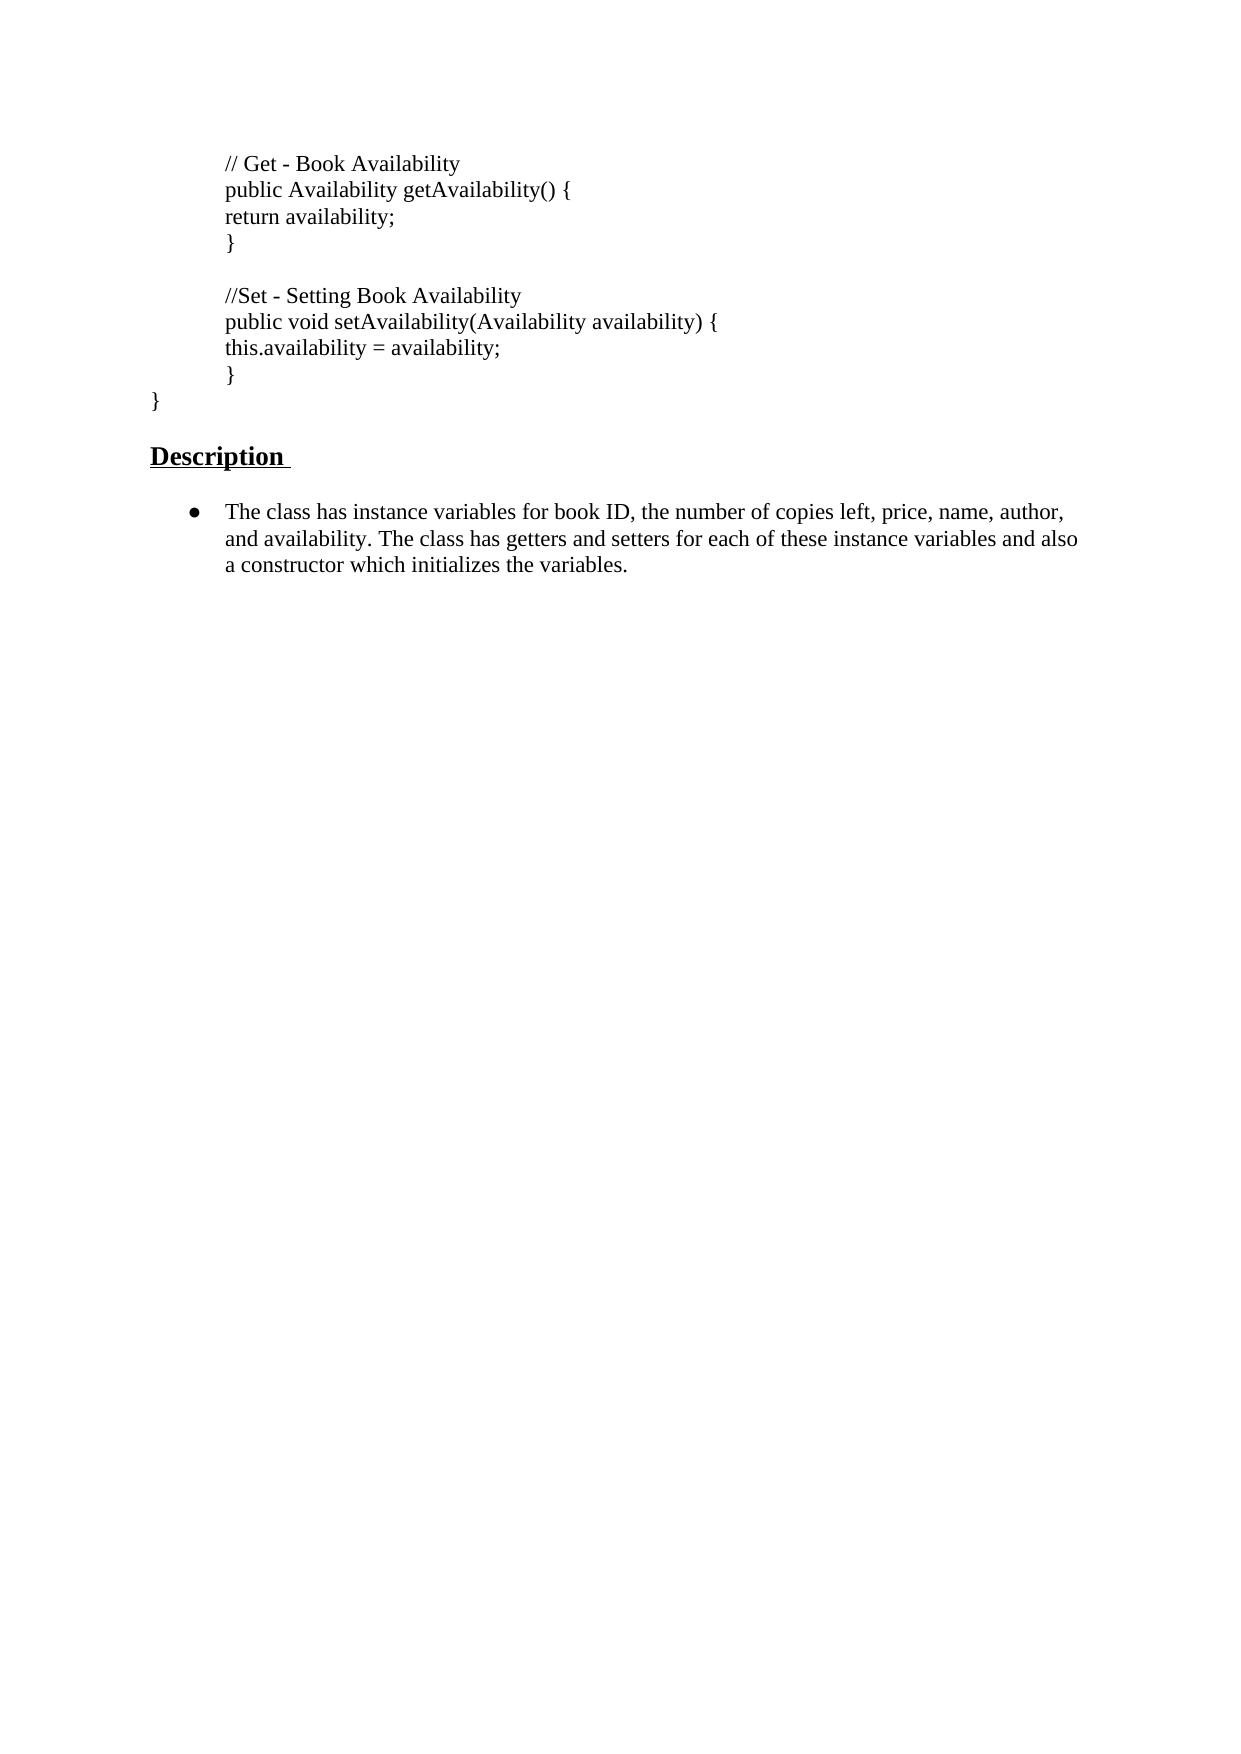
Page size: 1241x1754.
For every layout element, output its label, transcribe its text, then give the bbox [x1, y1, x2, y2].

text } [150, 229, 1090, 255]
text } [150, 361, 1090, 387]
text Description [150, 440, 1090, 471]
text public void setAvailability(Availability availability) { [150, 308, 1090, 334]
list The class has instance variables for book ID, the number of copies left, price, name, author, and availability. The class has getters and setters for each of these instance variables and also a constructor which initializes the variables. [187, 498, 1090, 577]
text return availability; [150, 203, 1090, 229]
text public Availability getAvailability() { [150, 176, 1090, 203]
text //Set - Setting Book Availability [150, 282, 1090, 308]
text this.availability = availability; [150, 334, 1090, 361]
text } [150, 387, 1090, 413]
text // Get - Book Availability [150, 150, 1090, 176]
